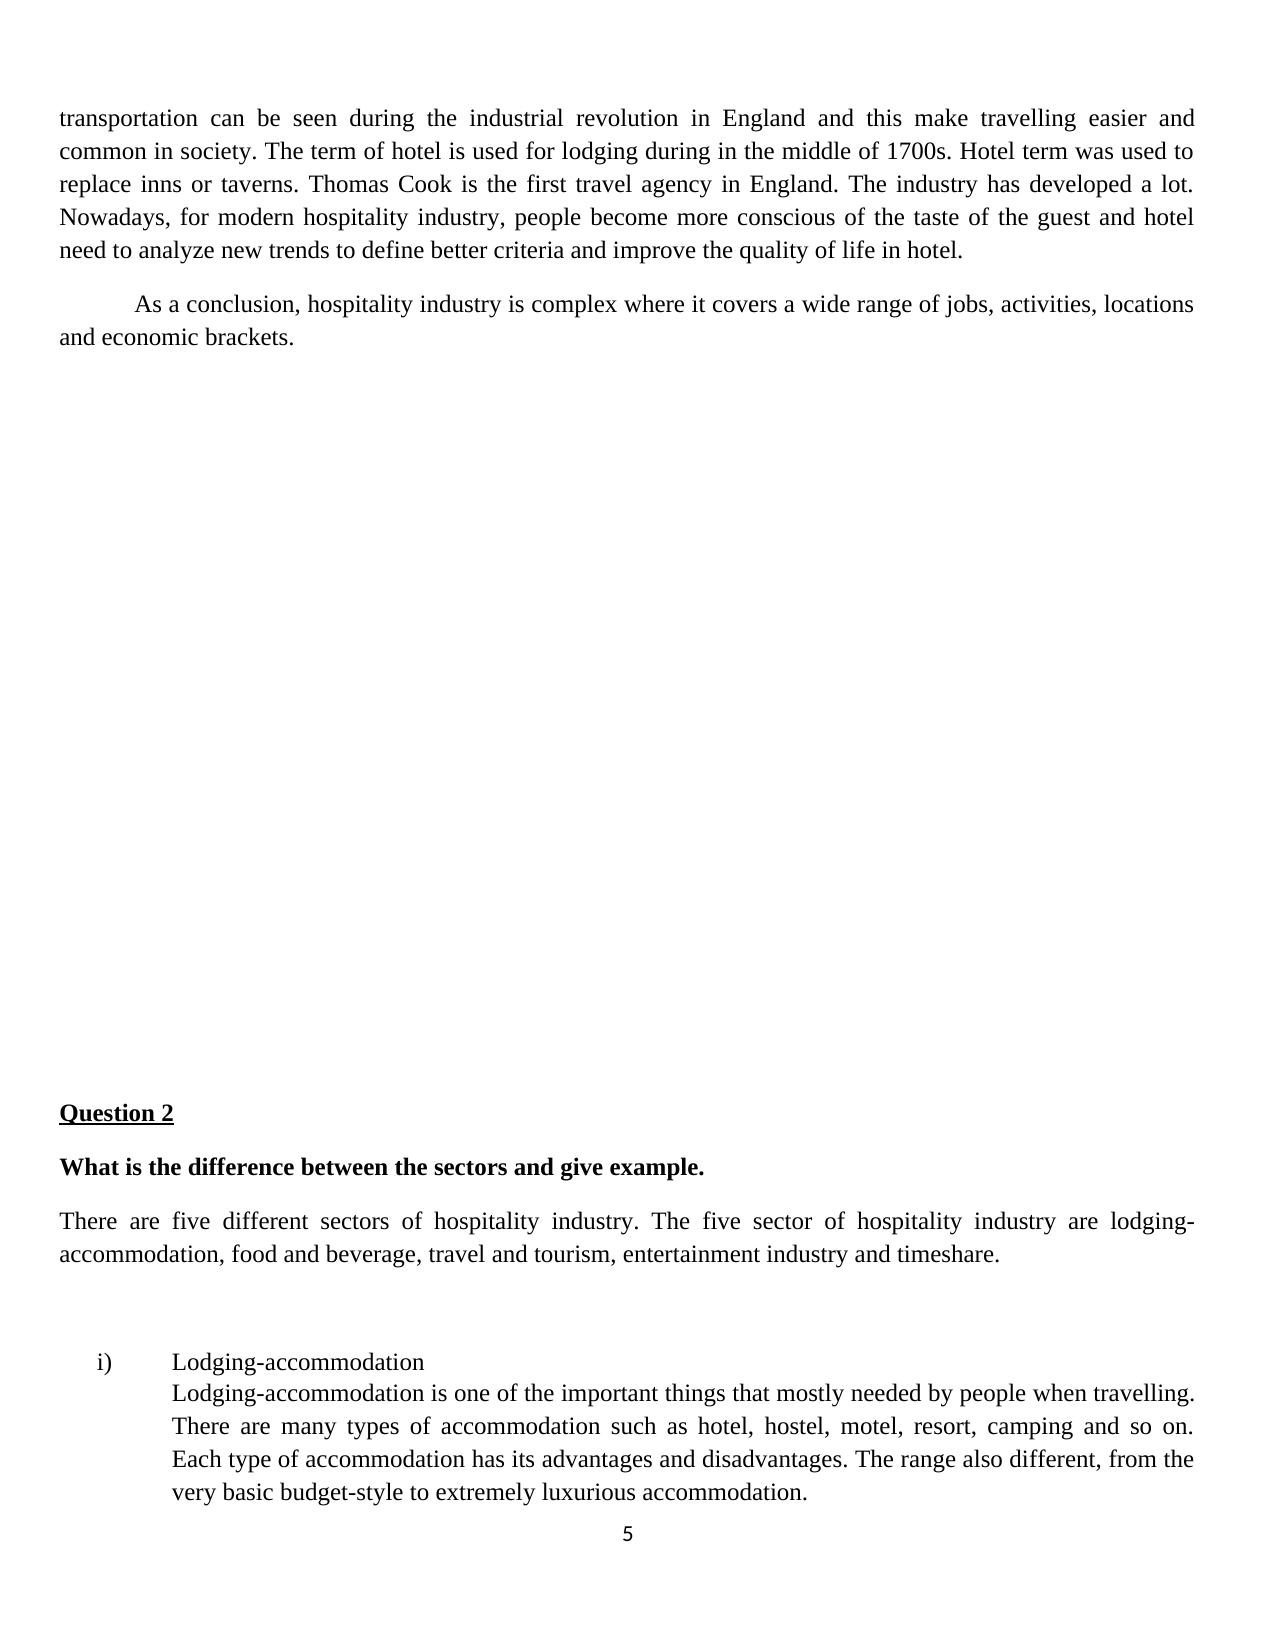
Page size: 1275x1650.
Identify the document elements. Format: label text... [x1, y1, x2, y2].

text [59, 103, 1196, 264]
text As a conclusion, hospitality industry is complex where it covers a wide range of jobs, activities, locations and economic brackets. [59, 289, 1196, 351]
text Question 2 [59, 1098, 1196, 1127]
list Lodging-accommodation is one of the important things that mostly needed by people when travelling. There are many types of accommodation such as hotel, hostel, motel, resort, camping and so on. Each type of accommodation has its advantages and disadvantages. The range also different, from the very basic budget-style to extremely luxurious accommodation. [172, 1378, 1196, 1506]
list Lodging-accommodation [97, 1347, 1196, 1376]
text There are five different sectors of hospitality industry. The five sector of hospitality industry are lodging-accommodation, food and beverage, travel and tourism, entertainment industry and timeshare. [59, 1206, 1196, 1268]
text What is the difference between the sectors and give example. [59, 1152, 1196, 1181]
